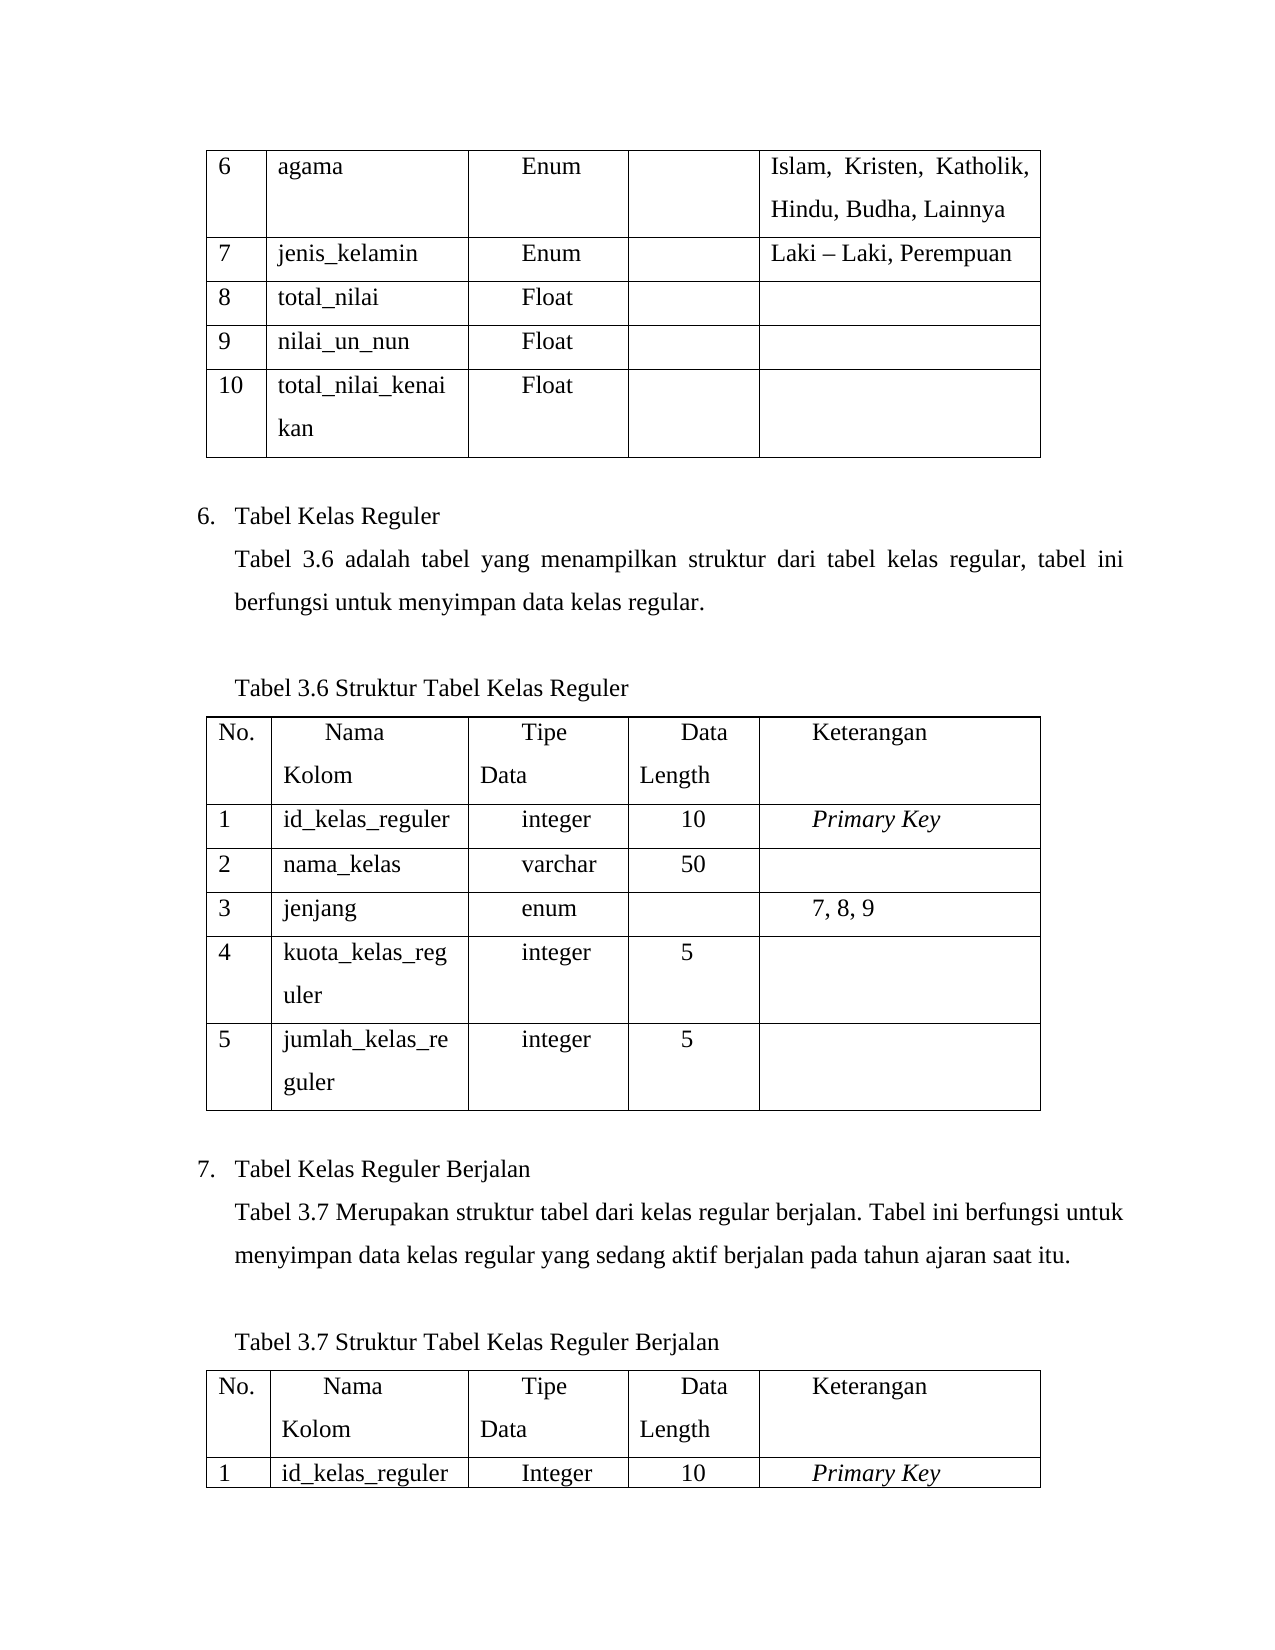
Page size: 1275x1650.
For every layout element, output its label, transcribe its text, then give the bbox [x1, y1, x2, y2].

table_header Data Length [629, 1371, 759, 1457]
table_header Data Length [629, 718, 759, 803]
table_cell [629, 326, 759, 369]
table_cell varchar [469, 849, 628, 892]
table_cell jenis_kelamin [267, 238, 468, 281]
table_cell Float [469, 326, 628, 369]
table_cell [629, 893, 759, 936]
table_cell Float [469, 370, 628, 457]
table_cell 3 [207, 893, 271, 936]
table_cell jenjang [272, 893, 468, 936]
table_cell Islam, Kristen, Katholik, Hindu, Budha, Lainnya [760, 151, 1040, 237]
table_cell [629, 370, 759, 457]
table_cell 10 [629, 805, 759, 848]
table_cell total_nilai [267, 282, 468, 325]
table_header No. [207, 1371, 270, 1457]
table_cell id_kelas_reguler [272, 805, 468, 848]
table_cell 10 [207, 370, 266, 457]
text Tabel 3.7 Merupakan struktur tabel dari kelas regular berjalan. Tabel ini berfungsi untuk menyimpan data kelas regular yang sedang aktif berjalan pada tahun ajaran saat itu. [234, 1197, 1125, 1269]
table_cell integer [469, 937, 628, 1023]
text Tabel 3.6 adalah tabel yang menampilkan struktur dari tabel kelas regular, tabel ini berfungsi untuk menyimpan data kelas regular. [234, 544, 1125, 616]
table_header No. [207, 718, 271, 803]
table_cell integer [469, 1024, 628, 1110]
table_cell Primary Key [760, 1458, 1040, 1487]
table_header Keterangan [760, 718, 1040, 803]
table_header Keterangan [760, 1371, 1040, 1457]
table_cell nilai_un_nun [267, 326, 468, 369]
table_cell enum [469, 893, 628, 936]
table_cell 1 [207, 1458, 270, 1487]
table_cell kuota_kelas_reguler [272, 937, 468, 1023]
table_cell 50 [629, 849, 759, 892]
table_cell 9 [207, 326, 266, 369]
table_cell [629, 282, 759, 325]
table_cell Float [469, 282, 628, 325]
table_header Nama Kolom [271, 1371, 468, 1457]
table_cell Integer [469, 1458, 628, 1487]
table_cell 8 [207, 282, 266, 325]
list Tabel Kelas Reguler [197, 501, 1125, 529]
table_cell Laki – Laki, Perempuan [760, 238, 1040, 281]
table_cell 1 [207, 805, 271, 848]
table_cell [760, 1024, 1040, 1110]
table_header Tipe Data [469, 1371, 628, 1457]
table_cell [271, 1458, 468, 1487]
text Tabel 3.7 Struktur Tabel Kelas Reguler Berjalan [234, 1327, 1125, 1356]
table_cell [760, 282, 1040, 325]
table_header Nama Kolom [272, 718, 468, 803]
table_header Tipe Data [469, 718, 628, 803]
table_cell [760, 326, 1040, 369]
table_cell 2 [207, 849, 271, 892]
table_cell 5 [207, 1024, 271, 1110]
table_cell 10 [629, 1458, 759, 1487]
table_cell [760, 370, 1040, 457]
table_cell 7, 8, 9 [760, 893, 1040, 936]
table_cell total_nilai_kenaikan [267, 370, 468, 457]
table_cell agama [267, 151, 468, 237]
table_cell 5 [629, 937, 759, 1023]
table_cell 4 [207, 937, 271, 1023]
table_cell [629, 151, 759, 237]
table_cell [629, 238, 759, 281]
table_cell nama_kelas [272, 849, 468, 892]
table_cell 6 [207, 151, 266, 237]
table_cell [760, 849, 1040, 892]
table_cell integer [469, 805, 628, 848]
table_cell 5 [629, 1024, 759, 1110]
table_cell 7 [207, 238, 266, 281]
list Tabel Kelas Reguler Berjalan [197, 1154, 1125, 1183]
table_cell Primary Key [760, 805, 1040, 848]
table_cell Enum [469, 238, 628, 281]
table_cell jumlah_kelas_reguler [272, 1024, 468, 1110]
text Tabel 3.6 Struktur Tabel Kelas Reguler [234, 673, 1125, 702]
table_cell Enum [469, 151, 628, 237]
table_cell [760, 937, 1040, 1023]
